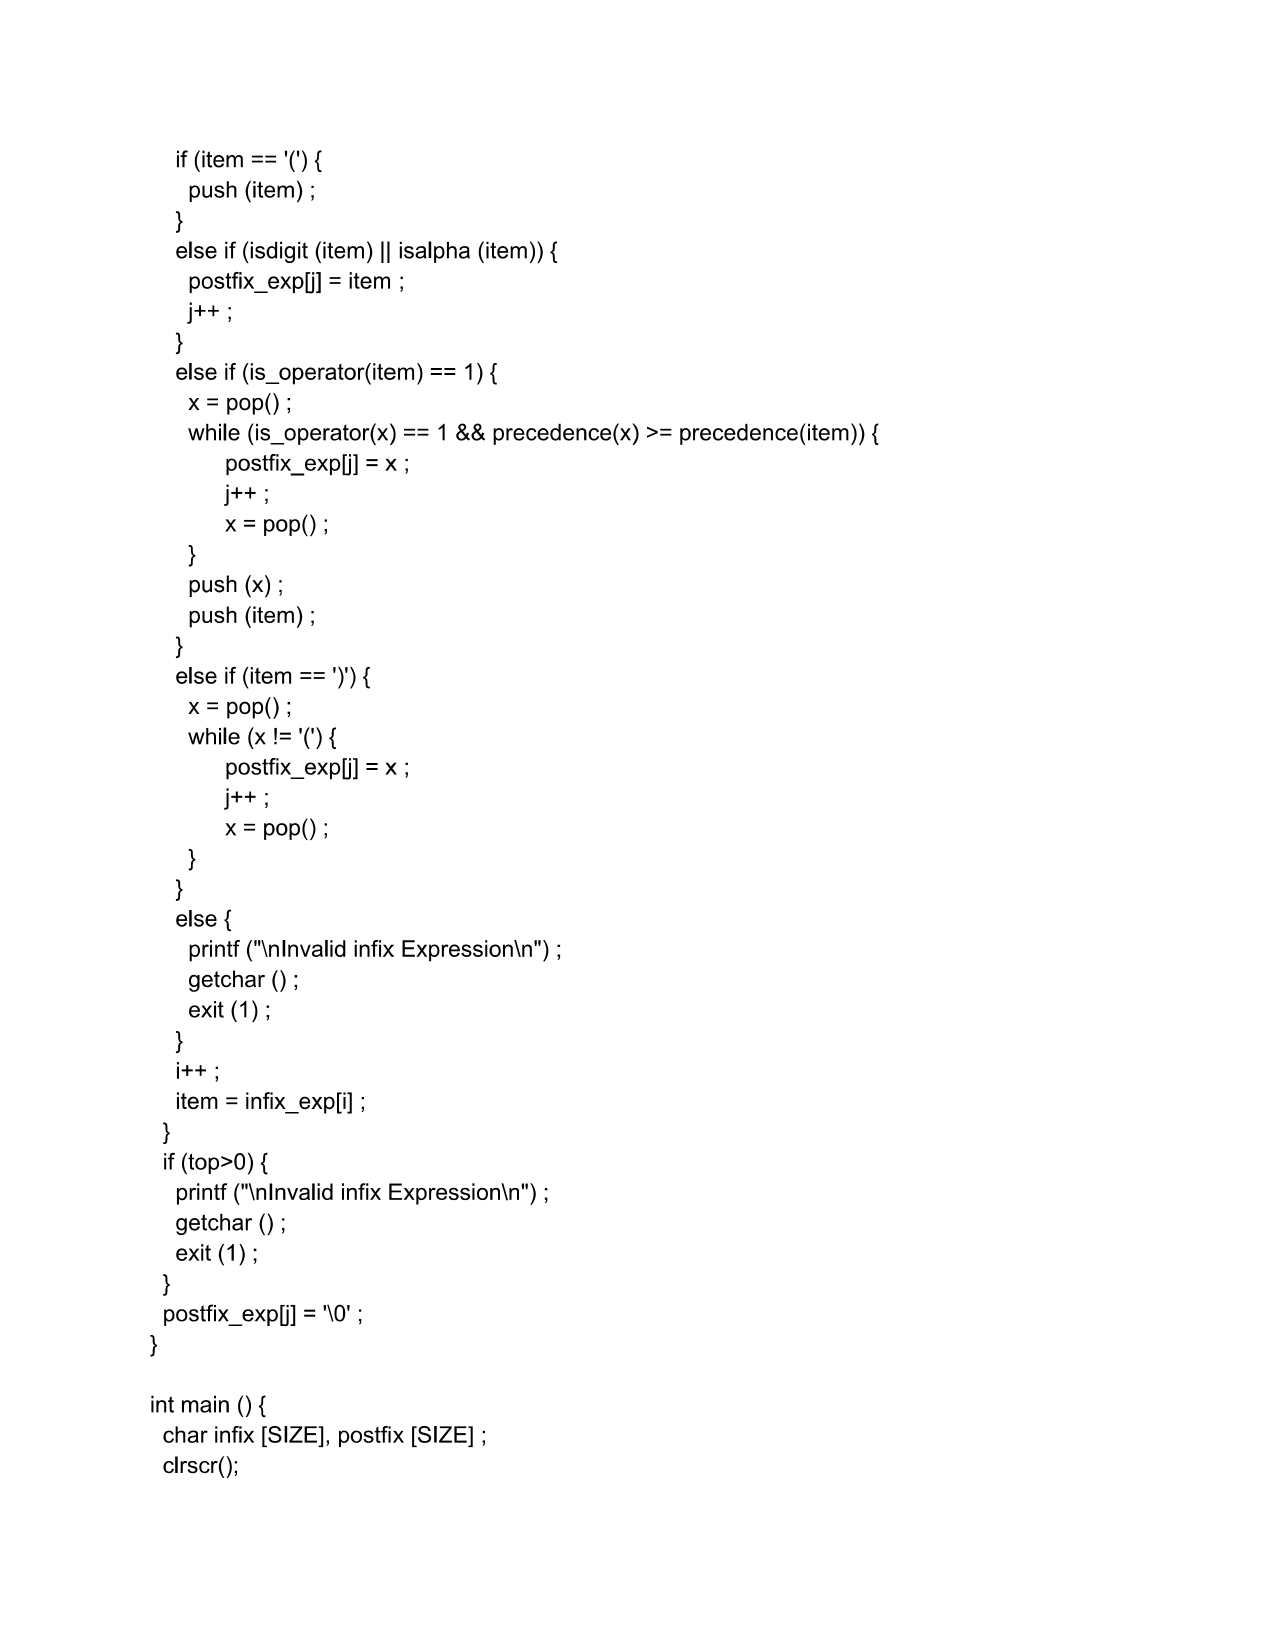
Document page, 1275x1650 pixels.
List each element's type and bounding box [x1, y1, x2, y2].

picture [149, 150, 879, 1478]
